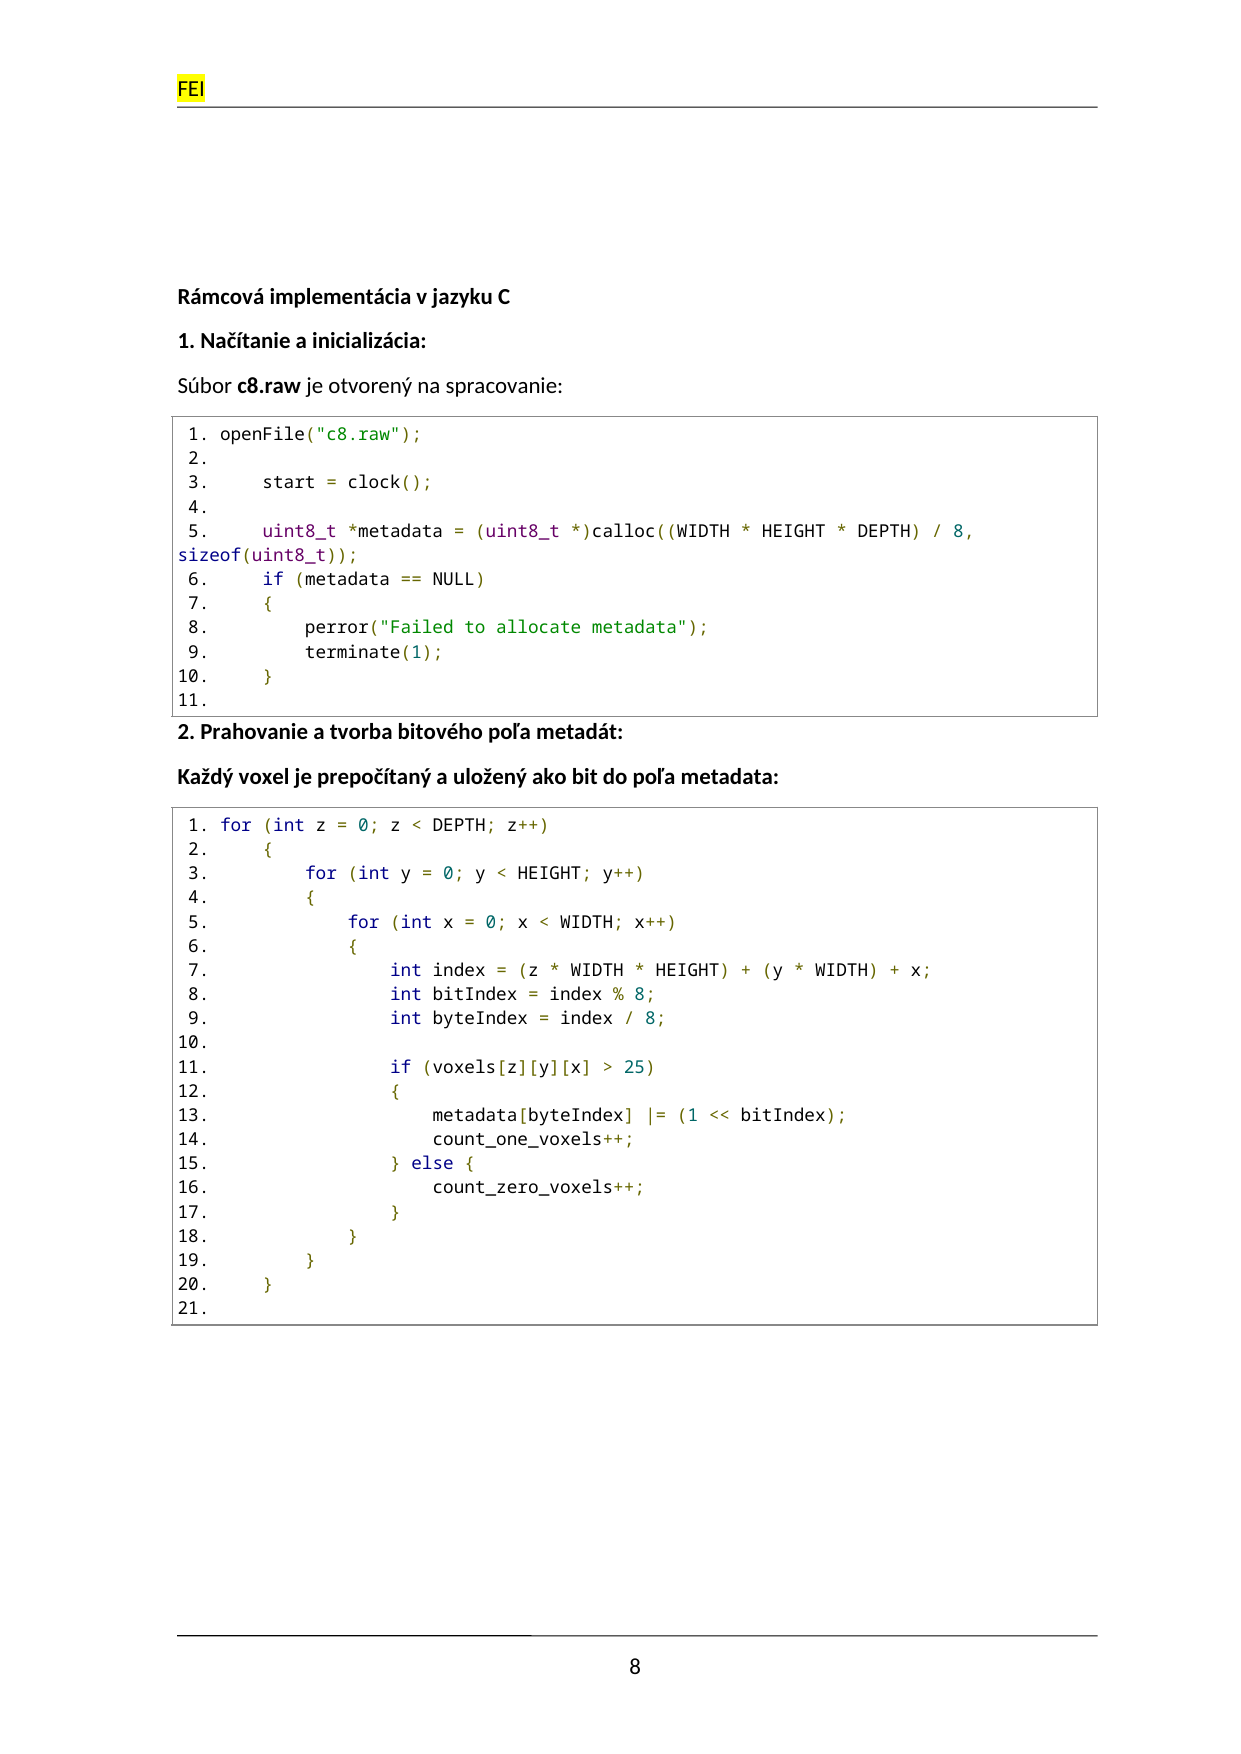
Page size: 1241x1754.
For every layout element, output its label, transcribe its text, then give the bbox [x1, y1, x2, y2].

text 21. [173, 1290, 1097, 1324]
text 3. for (int y = 0; y < HEIGHT; y++) [177, 861, 1092, 885]
text 10. [177, 1030, 1092, 1054]
text 2. Prahovanie a tvorba bitového poľa metadát: [177, 717, 1092, 745]
text 9. terminate(1); [177, 639, 1092, 663]
text 8. int bitIndex = index % 8; [177, 982, 1092, 1006]
text 14. count_one_voxels++; [177, 1127, 1092, 1151]
text 15. } else { [177, 1151, 1092, 1175]
text 3. start = clock(); [177, 470, 1092, 494]
text 18. } [177, 1223, 1092, 1247]
text Súbor c8.raw je otvorený na spracovanie: [177, 371, 1092, 399]
text 11. [173, 682, 1097, 716]
text 4. [177, 494, 1092, 518]
text 19. } [177, 1247, 1092, 1272]
text 12. { [177, 1078, 1092, 1102]
text 13. metadata[byteIndex] |= (1 << bitIndex); [177, 1102, 1092, 1127]
text 4. { [177, 885, 1092, 909]
text 1. openFile("c8.raw"); [173, 417, 1097, 446]
text Rámcová implementácia v jazyku C [177, 282, 1092, 310]
text 16. count_zero_voxels++; [177, 1175, 1092, 1199]
text 5. for (int x = 0; x < WIDTH; x++) [177, 909, 1092, 933]
text Každý voxel je prepočítaný a uložený ako bit do poľa metadata: [177, 762, 1092, 790]
text 6. { [177, 933, 1092, 957]
text 1. for (int z = 0; z < DEPTH; z++) [173, 808, 1097, 837]
text 5. uint8_t *metadata = (uint8_t *)calloc((WIDTH * HEIGHT * DEPTH) / 8, sizeof(uint8_t)); [177, 518, 1092, 567]
text 1. Načítanie a inicializácia: [177, 326, 1092, 354]
text 11. if (voxels[z][y][x] > 25) [177, 1054, 1092, 1078]
text 7. int index = (z * WIDTH * HEIGHT) + (y * WIDTH) + x; [177, 957, 1092, 982]
text 8. perror("Failed to allocate metadata"); [177, 615, 1092, 639]
text 9. int byteIndex = index / 8; [177, 1006, 1092, 1030]
text 6. if (metadata == NULL) [177, 567, 1092, 591]
text 17. } [177, 1199, 1092, 1223]
text 20. } [177, 1272, 1092, 1290]
text 10. } [177, 663, 1092, 682]
text 7. { [177, 591, 1092, 615]
text 2. { [177, 837, 1092, 861]
text 2. [177, 446, 1092, 470]
